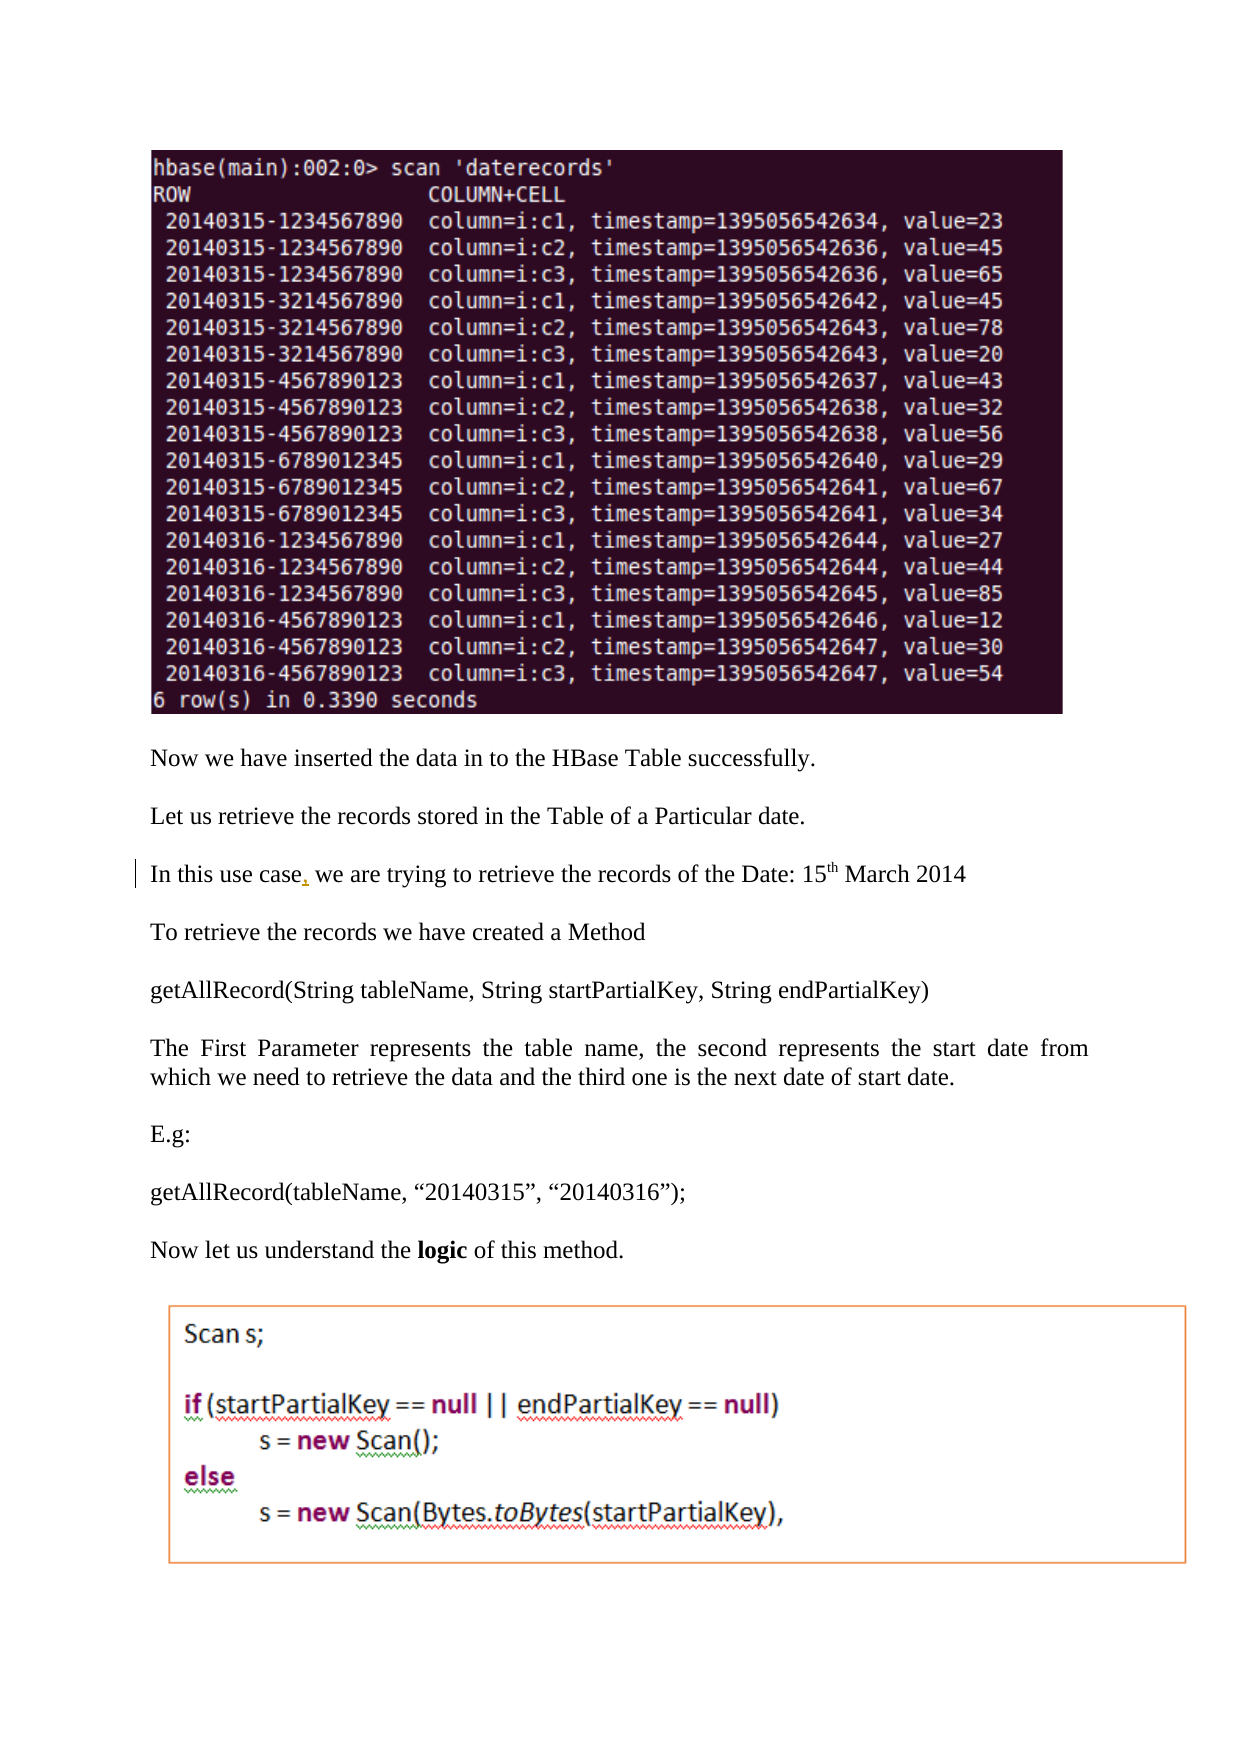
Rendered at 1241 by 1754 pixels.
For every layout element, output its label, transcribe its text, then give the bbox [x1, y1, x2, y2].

text getAllRecord(tableName, “20140315”, “20140316”); [150, 1177, 1090, 1206]
text To retrieve the records we have created a Method [150, 917, 1090, 946]
text In this use case we are trying to retrieve the records of the Date: 15th March 2014 [150, 859, 1090, 888]
text getAllRecord(String tableName, String startPartialKey, String endPartialKey) [150, 975, 1090, 1004]
text The First Parameter represents the table name, the second represents the start date from which we need to retrieve the data and the third one is the next date of start date. [150, 1033, 1090, 1090]
picture [150, 150, 1063, 714]
text Now we have inserted the data in to the HBase Table successfully. [150, 743, 1090, 772]
picture [150, 1293, 1199, 1578]
text E.g: [150, 1119, 1090, 1148]
text Now let us understand the logic of this method. [150, 1235, 1090, 1264]
text Let us retrieve the records stored in the Table of a Particular date. [150, 801, 1090, 830]
